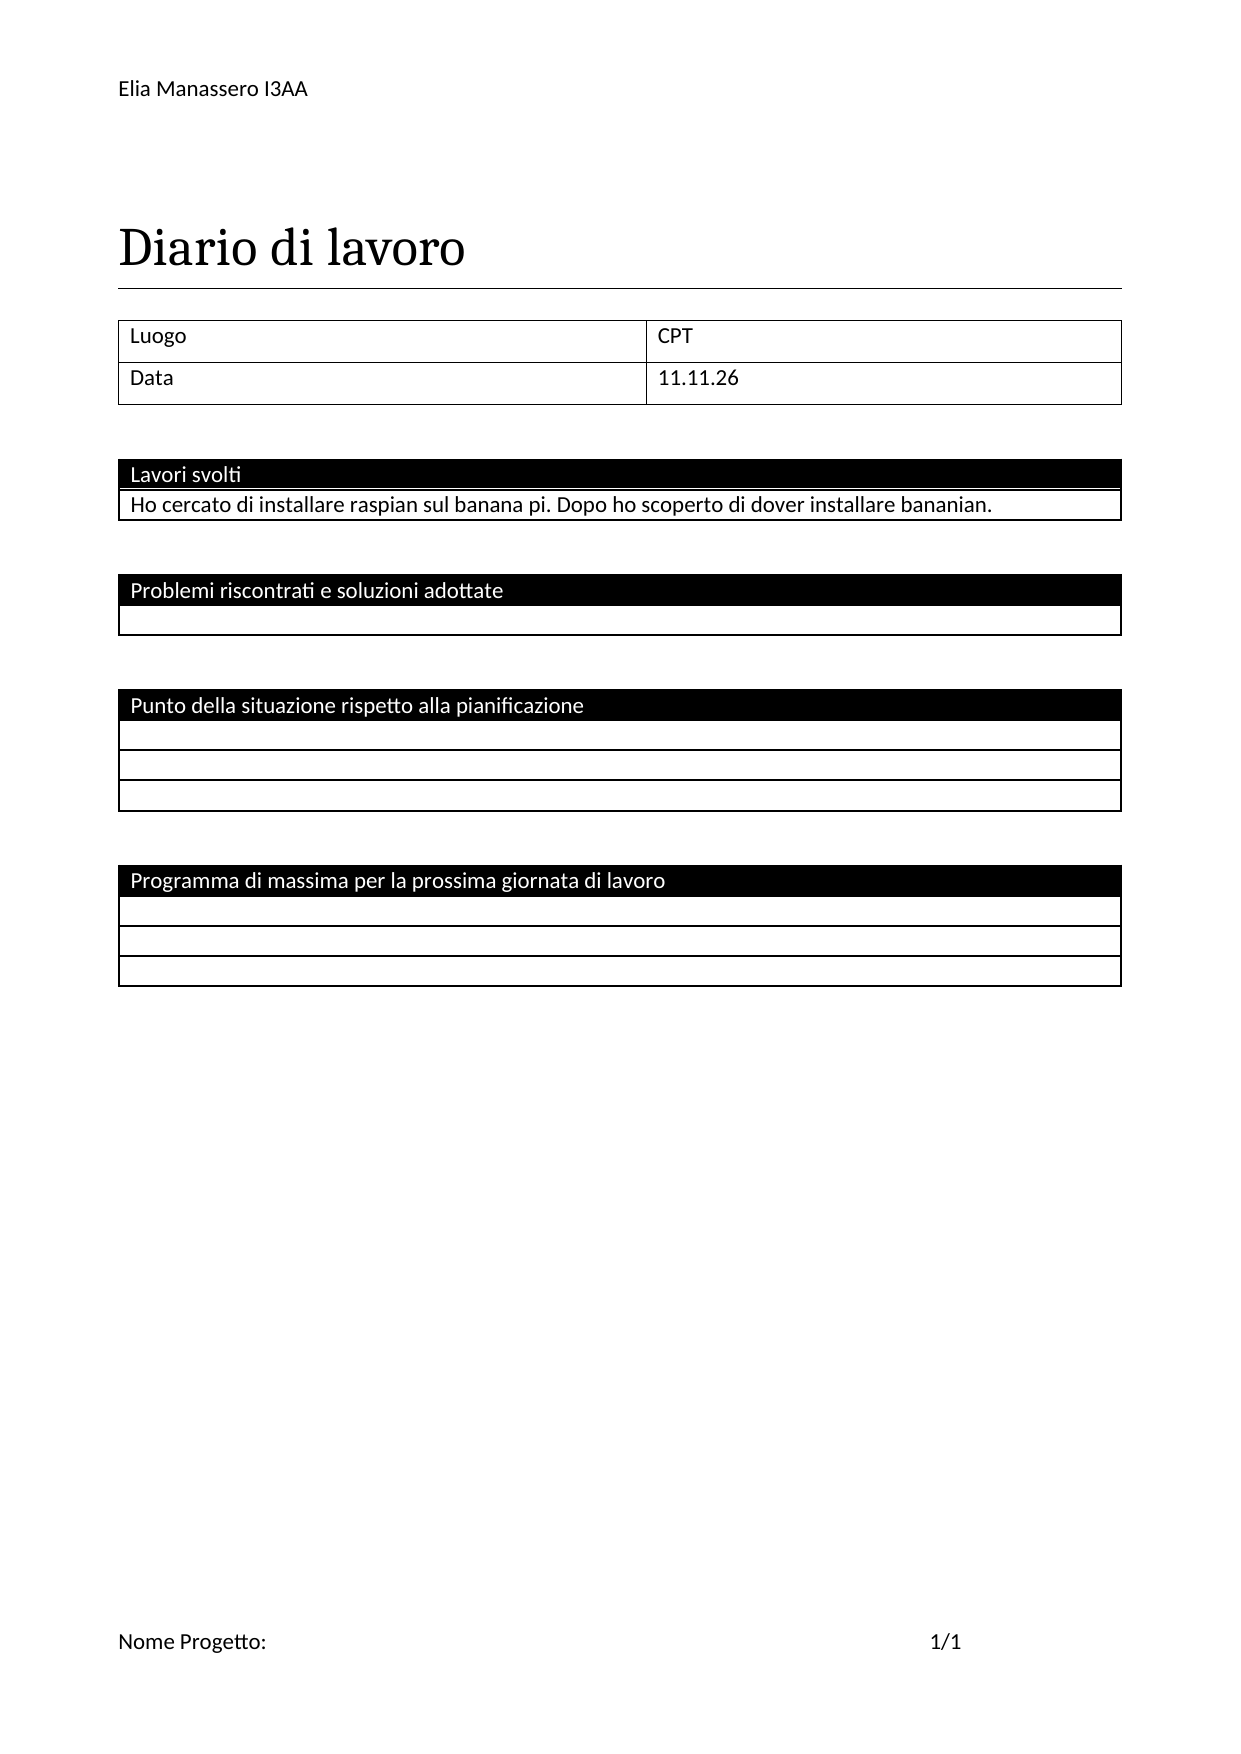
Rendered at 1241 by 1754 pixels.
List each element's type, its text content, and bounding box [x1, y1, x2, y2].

table_cell [120, 606, 1120, 634]
title Diario di lavoro [118, 217, 1122, 288]
table_header Lavori svolti [120, 461, 1120, 488]
table_cell [120, 721, 1120, 749]
table_header Programma di massima per la prossima giornata di lavoro [120, 867, 1120, 895]
table_cell [120, 781, 1120, 809]
table_header CPT [647, 321, 1121, 362]
table_cell Ho cercato di installare raspian sul banana pi. Dopo ho scoperto di dover installare bananian. [120, 491, 1120, 519]
table_header Punto della situazione rispetto alla pianificazione [120, 691, 1120, 719]
table_cell [120, 957, 1120, 985]
table_header Problemi riscontrati e soluzioni adottate [120, 576, 1120, 604]
table_cell 01.12.2017 [647, 363, 1121, 404]
table_cell [120, 751, 1120, 779]
table_cell [120, 927, 1120, 955]
table_cell [120, 897, 1120, 925]
table_header Luogo [119, 321, 646, 362]
table_cell Data [119, 363, 646, 404]
